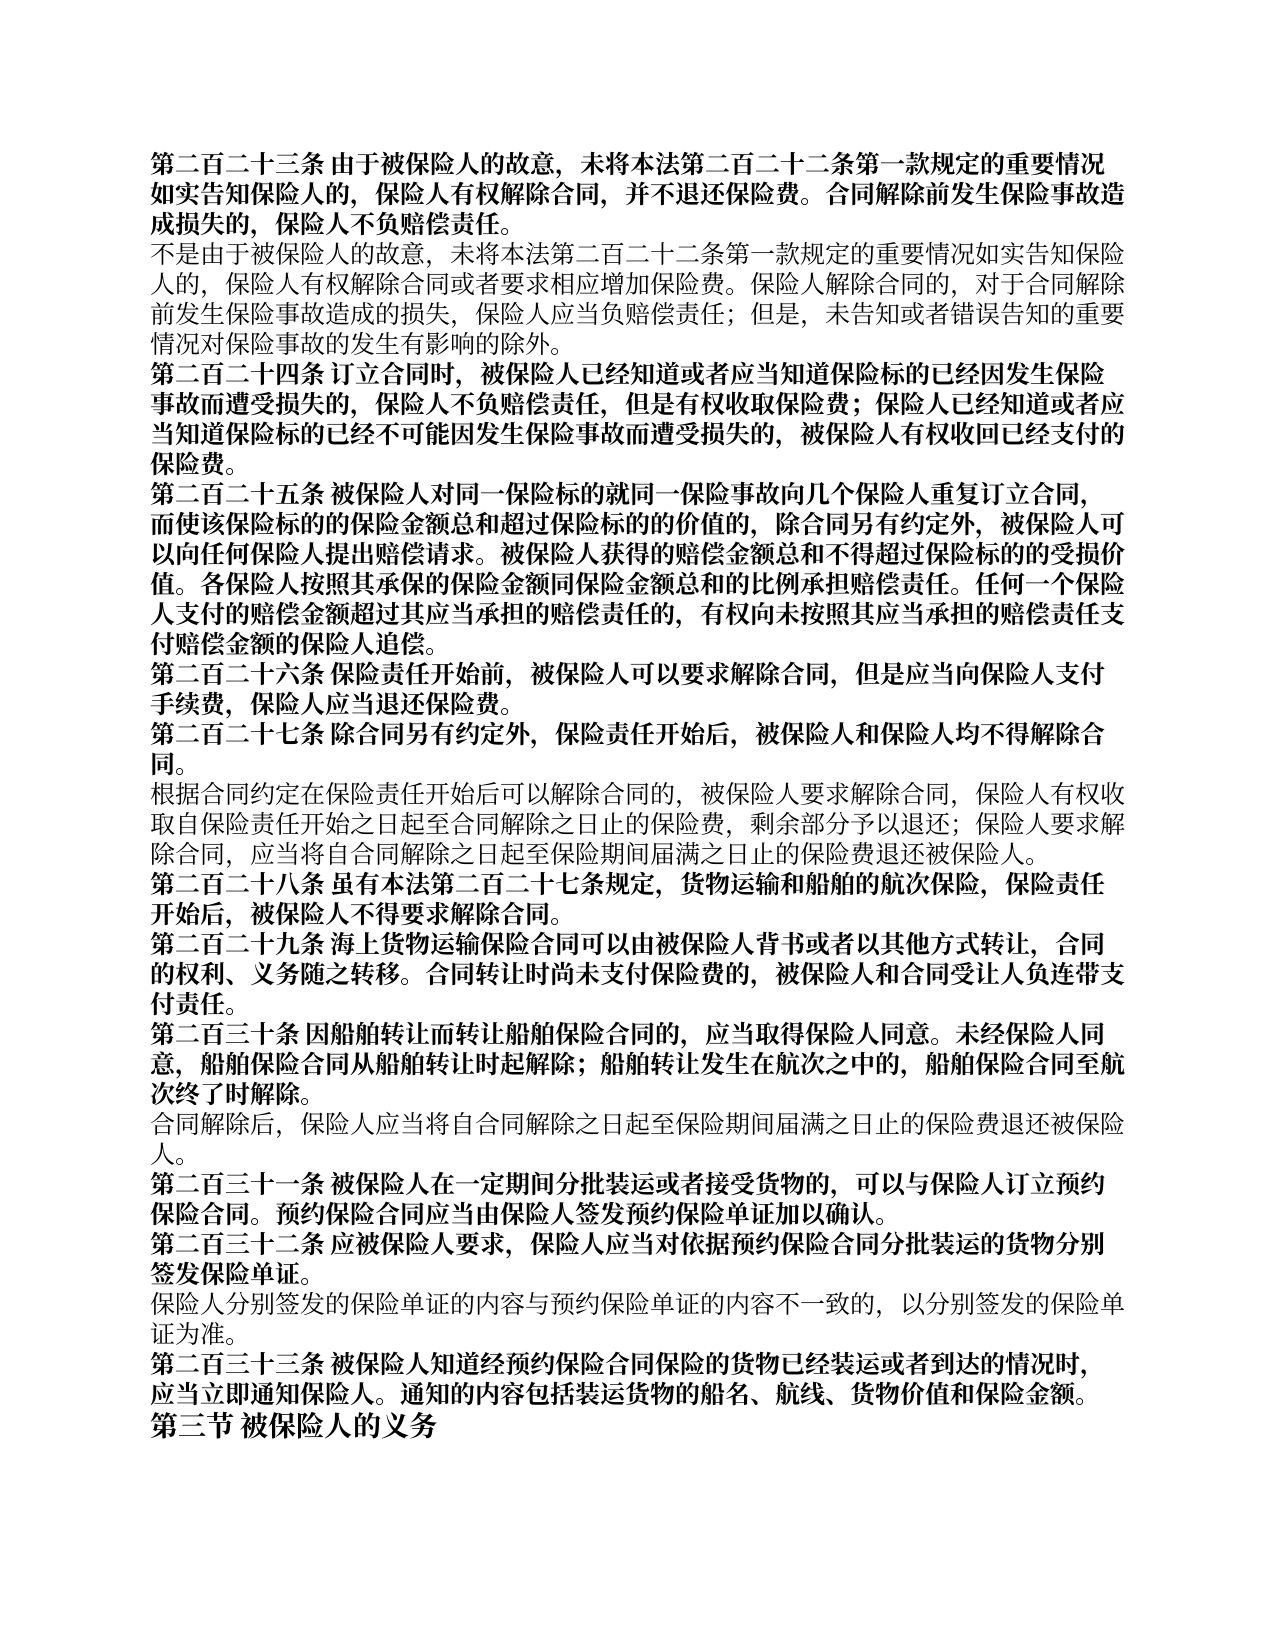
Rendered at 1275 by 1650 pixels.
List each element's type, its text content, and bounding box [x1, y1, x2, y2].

subtitle 第二百二十三条 由于被保险人的故意，未将本法第二百二十二条第一款规定的重要情况如实告知保险人的，保险人有权解除合同，并不退还保险费。合同解除前发生保险事故造成损失的，保险人不负赔偿责任。 [150, 150, 1125, 240]
subtitle 第二百三十条 因船舶转让而转让船舶保险合同的，应当取得保险人同意。未经保险人同意，船舶保险合同从船舶转让时起解除；船舶转让发生在航次之中的，船舶保险合同至航次终了时解除。 [150, 1020, 1125, 1110]
subtitle 第二百二十八条 虽有本法第二百二十七条规定，货物运输和船舶的航次保险，保险责任开始后，被保险人不得要求解除合同。 [150, 870, 1125, 930]
subtitle 第二百二十九条 海上货物运输保险合同可以由被保险人背书或者以其他方式转让，合同的权利、义务随之转移。合同转让时尚未支付保险费的，被保险人和合同受让人负连带支付责任。 [150, 930, 1125, 1020]
text 根据合同约定在保险责任开始后可以解除合同的，被保险人要求解除合同，保险人有权收取自保险责任开始之日起至合同解除之日止的保险费，剩余部分予以退还；保险人要求解除合同，应当将自合同解除之日起至保险期间届满之日止的保险费退还被保险人。 [150, 780, 1125, 870]
subtitle 第二百三十一条 被保险人在一定期间分批装运或者接受货物的，可以与保险人订立预约保险合同。预约保险合同应当由保险人签发预约保险单证加以确认。 [150, 1170, 1125, 1230]
subtitle 第二百二十四条 订立合同时，被保险人已经知道或者应当知道保险标的已经因发生保险事故而遭受损失的，保险人不负赔偿责任，但是有权收取保险费；保险人已经知道或者应当知道保险标的已经不可能因发生保险事故而遭受损失的，被保险人有权收回已经支付的保险费。 [150, 360, 1125, 480]
subtitle 第二百二十五条 被保险人对同一保险标的就同一保险事故向几个保险人重复订立合同，而使该保险标的的保险金额总和超过保险标的的价值的，除合同另有约定外，被保险人可以向任何保险人提出赔偿请求。被保险人获得的赔偿金额总和不得超过保险标的的受损价值。各保险人按照其承保的保险金额同保险金额总和的比例承担赔偿责任。任何一个保险人支付的赔偿金额超过其应当承担的赔偿责任的，有权向未按照其应当承担的赔偿责任支付赔偿金额的保险人追偿。 [150, 480, 1125, 660]
subtitle 第二百三十二条 应被保险人要求，保险人应当对依据预约保险合同分批装运的货物分别签发保险单证。 [150, 1230, 1125, 1290]
text 合同解除后，保险人应当将自合同解除之日起至保险期间届满之日止的保险费退还被保险人。 [150, 1110, 1125, 1170]
text 保险人分别签发的保险单证的内容与预约保险单证的内容不一致的，以分别签发的保险单证为准。 [150, 1290, 1125, 1350]
subtitle 第二百二十七条 除合同另有约定外，保险责任开始后，被保险人和保险人均不得解除合同。 [150, 720, 1125, 780]
subtitle 第三节 被保险人的义务 [150, 1410, 1125, 1444]
subtitle 第二百三十三条 被保险人知道经预约保险合同保险的货物已经装运或者到达的情况时，应当立即通知保险人。通知的内容包括装运货物的船名、航线、货物价值和保险金额。 [150, 1350, 1125, 1410]
text 不是由于被保险人的故意，未将本法第二百二十二条第一款规定的重要情况如实告知保险人的，保险人有权解除合同或者要求相应增加保险费。保险人解除合同的，对于合同解除前发生保险事故造成的损失，保险人应当负赔偿责任；但是，未告知或者错误告知的重要情况对保险事故的发生有影响的除外。 [150, 240, 1125, 360]
subtitle 第二百二十六条 保险责任开始前，被保险人可以要求解除合同，但是应当向保险人支付手续费，保险人应当退还保险费。 [150, 660, 1125, 720]
